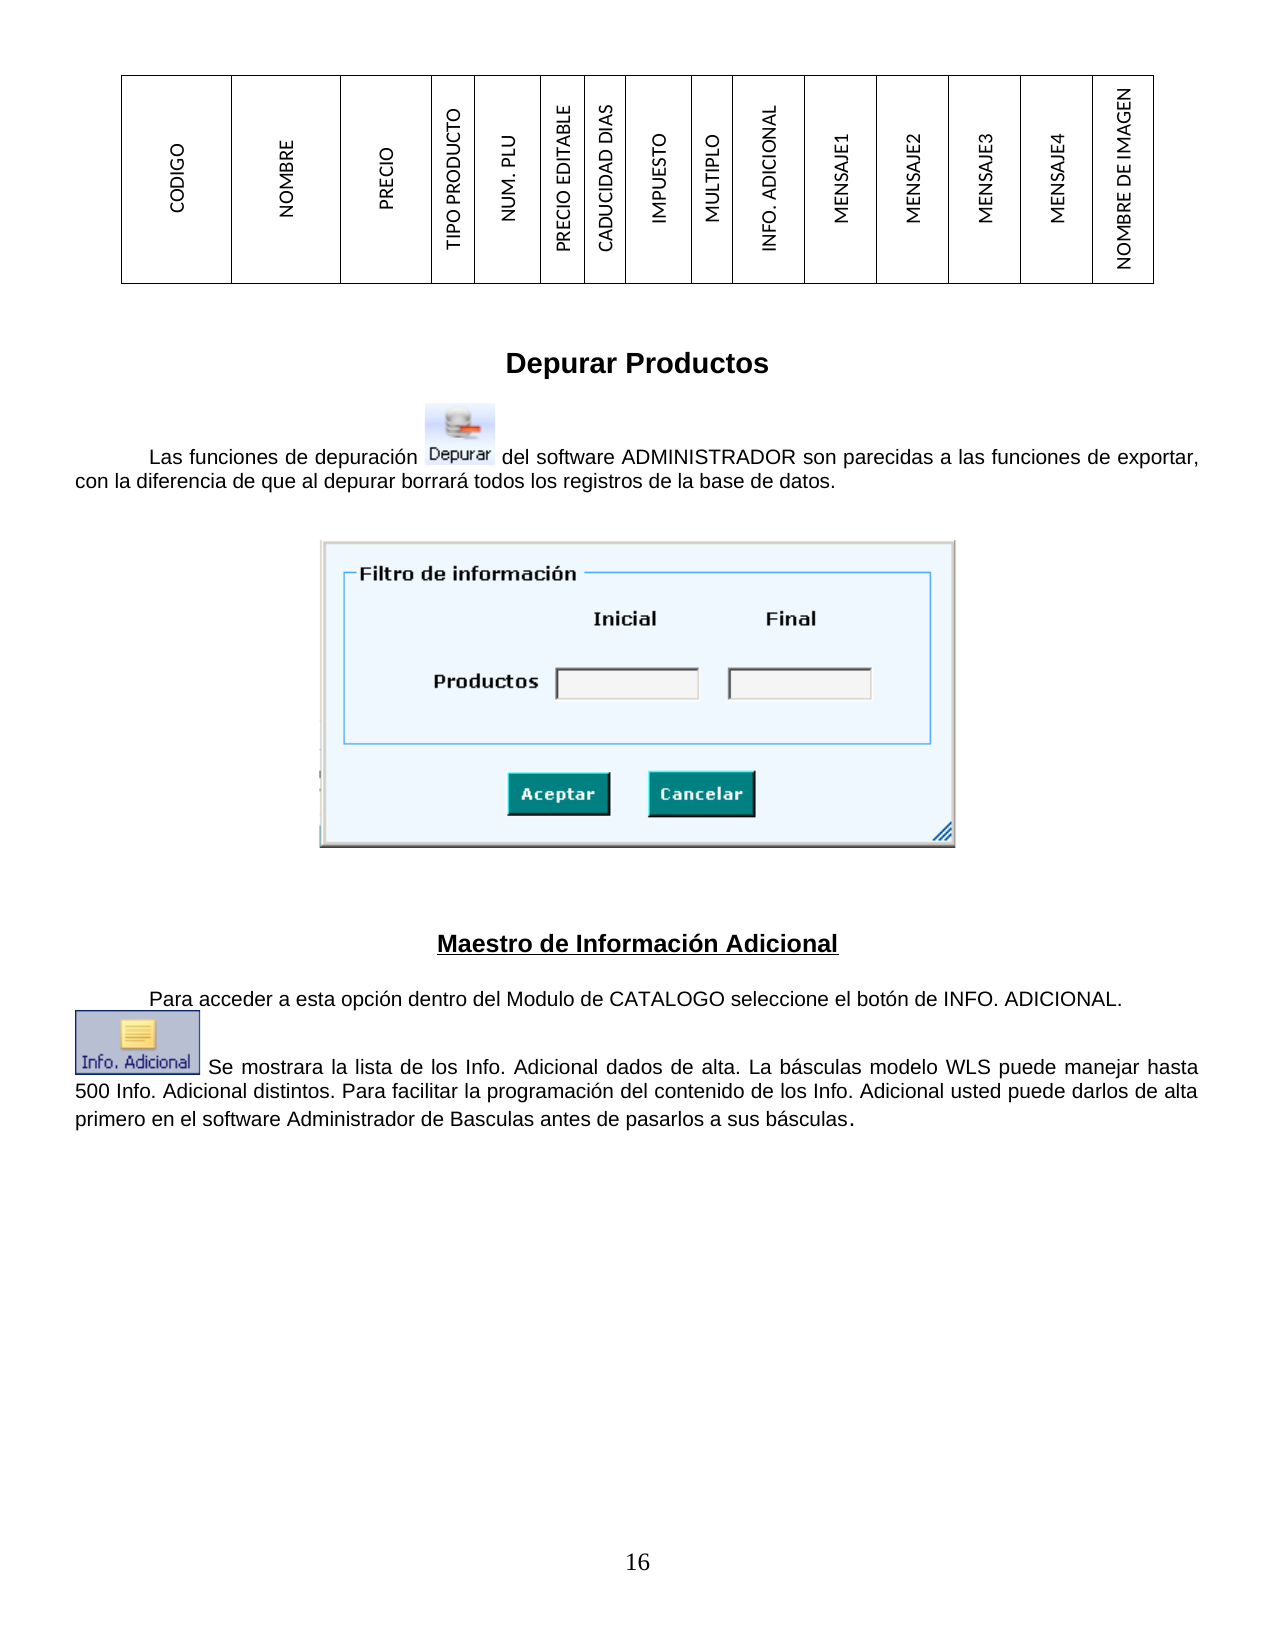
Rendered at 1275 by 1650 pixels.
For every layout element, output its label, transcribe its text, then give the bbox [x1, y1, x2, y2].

text Las funciones de depuración del software ADMINISTRADOR son parecidas a las funciones de exportar, con la diferencia de que al depurar borrará todos los registros de la base de datos. [75, 403, 1200, 493]
table_cell TIPO PRODUCTO [432, 76, 474, 282]
table_cell PRECIO [341, 76, 431, 282]
table_cell NOMBRE [232, 76, 340, 282]
picture [75, 1010, 200, 1075]
table_cell IMPUESTO [626, 76, 691, 282]
table_cell PRECIO EDITABLE [541, 76, 584, 282]
picture [319, 540, 956, 848]
table_cell MENSAJE2 [877, 76, 948, 282]
table_cell MULTIPLO [692, 76, 732, 282]
table_cell MENSAJE4 [1021, 76, 1092, 282]
table_cell NOMBRE DE IMAGEN [1093, 76, 1153, 282]
table_cell CADUCIDAD DIAS [585, 76, 625, 282]
table_cell MENSAJE3 [949, 76, 1020, 282]
text Se mostrara la lista de los Info. Adicional dados de alta. La básculas modelo WLS puede manejar hasta 500 Info. Adicional distintos. Para facilitar la programación del contenido de los Info. Adicional usted puede darlos de alta primero en el software Administrador de Basculas antes de pasarlos a sus básculas. [75, 1011, 1200, 1132]
table_cell NUM. PLU [475, 76, 540, 282]
table_cell MENSAJE1 [805, 76, 876, 282]
text Maestro de Información Adicional [75, 929, 1200, 958]
text Depurar Productos [75, 346, 1200, 379]
table_cell CODIGO [122, 76, 231, 282]
table_cell INFO. ADICIONAL [733, 76, 804, 282]
picture [424, 403, 496, 465]
text Para acceder a esta opción dentro del Modulo de CATALOGO seleccione el botón de INFO. ADICIONAL. [75, 987, 1200, 1011]
